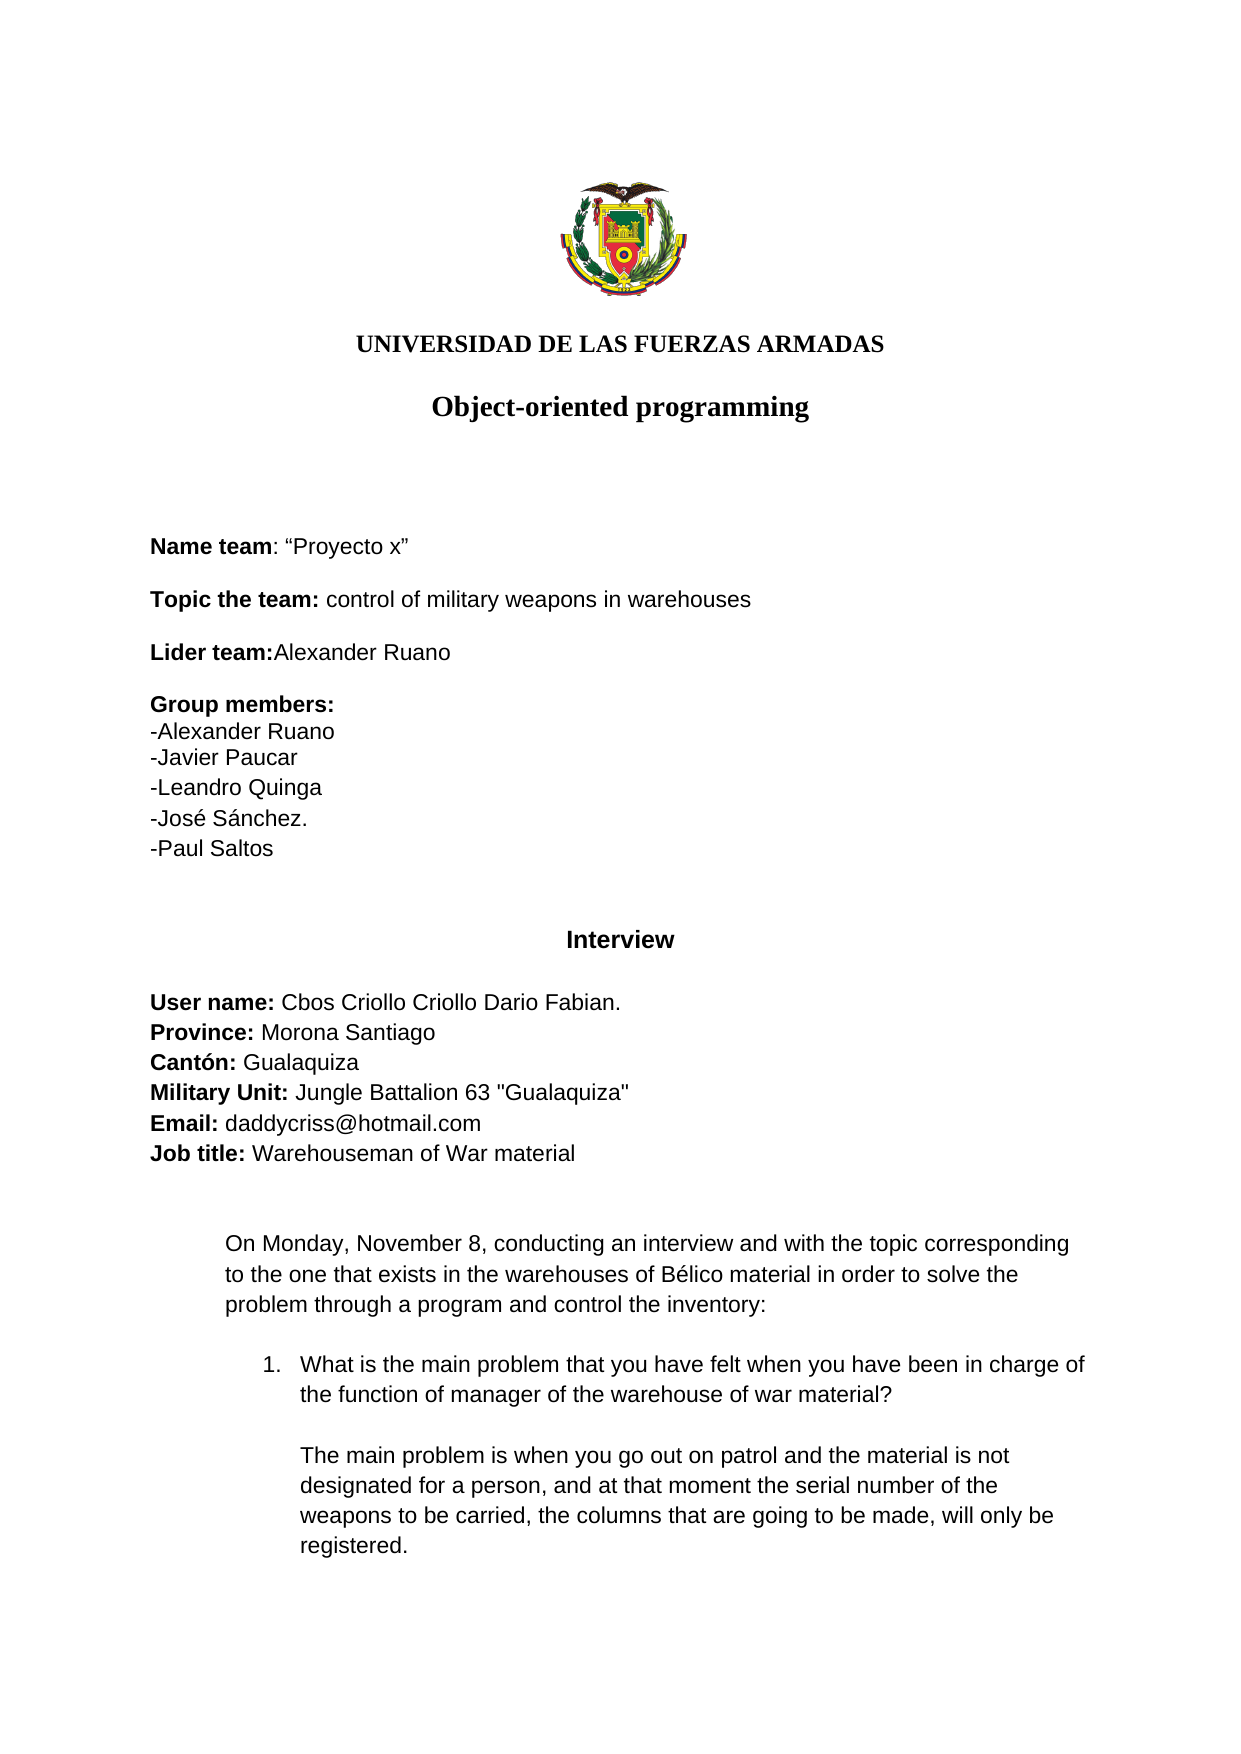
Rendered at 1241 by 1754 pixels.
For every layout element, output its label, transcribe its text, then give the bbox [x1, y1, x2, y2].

list What is the main problem that you have felt when you have been in charge of the function of manager of the warehouse of war material? [262, 1351, 1090, 1408]
text Interview [150, 925, 1090, 954]
text Group members: [150, 691, 1090, 718]
text The main problem is when you go out on patrol and the material is not designated for a person, and at that moment the serial number of the weapons to be carried, the columns that are going to be made, will only be registered. [300, 1442, 1090, 1559]
text User name: Cbos Criollo Criollo Dario Fabian. [150, 989, 1090, 1015]
picture [554, 175, 693, 299]
text Job title: Warehouseman of War material [150, 1140, 1090, 1166]
text Email: daddycriss@hotmail.com [150, 1109, 1090, 1136]
text UNIVERSIDAD DE LAS FUERZAS ARMADAS [150, 329, 1090, 358]
text -José Sánchez. [150, 804, 1090, 831]
text -Javier Paucar [150, 744, 1090, 771]
text Object-oriented programming [150, 389, 1090, 423]
text Lider team:Alexander Ruano [150, 639, 1090, 665]
text Topic the team: control of military weapons in warehouses [150, 586, 1090, 612]
text Name team: “Proyecto x” [150, 533, 1090, 560]
text On Monday, November 8, conducting an interview and with the topic corresponding to the one that exists in the warehouses of Bélico material in order to solve the problem through a program and control the inventory: [225, 1230, 1090, 1317]
text -Paul Saltos [150, 835, 1090, 861]
text Military Unit: Jungle Battalion 63 "Gualaquiza" [150, 1079, 1090, 1106]
text -Alexander Ruano [150, 718, 1090, 744]
text Cantón: Gualaquiza [150, 1049, 1090, 1075]
text -Leandro Quinga [150, 774, 1090, 801]
text Province: Morona Santiago [150, 1019, 1090, 1045]
